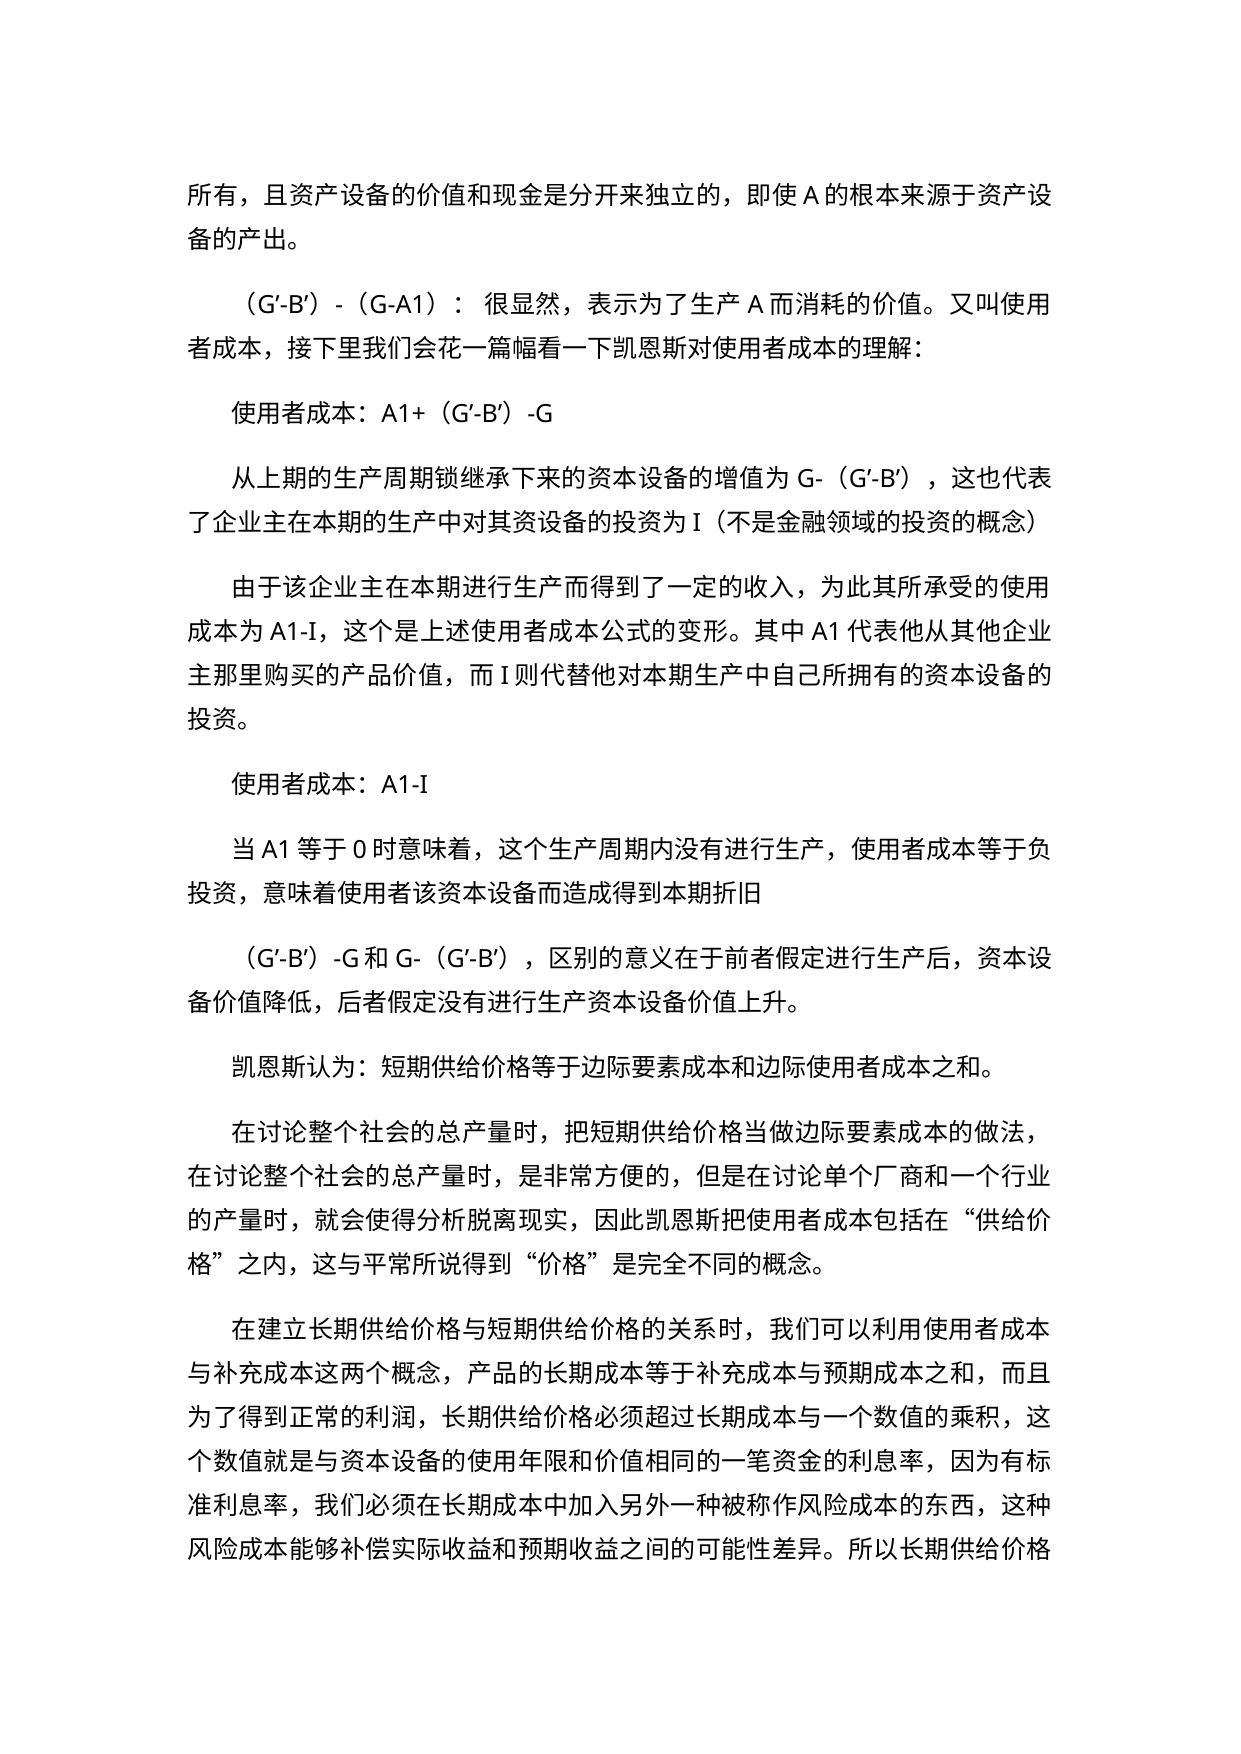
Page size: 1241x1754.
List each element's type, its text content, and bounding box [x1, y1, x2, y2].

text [187, 172, 1053, 260]
text 在讨论整个社会的总产量时，把短期供给价格当做边际要素成本的做法，在讨论整个社会的总产量时，是非常方便的，但是在讨论单个厂商和一个行业的产量时，就会使得分析脱离现实，因此凯恩斯把使用者成本包括在“供给价格”之内，这与平常所说得到“价格”是完全不同的概念。 [187, 1108, 1053, 1285]
text 凯恩斯认为：短期供给价格等于边际要素成本和边际使用者成本之和。 [187, 1044, 1053, 1088]
text 由于该企业主在本期进行生产而得到了一定的收入，为此其所承受的使用成本为A1-I，这个是上述使用者成本公式的变形。其中A1代表他从其他企业主那里购买的产品价值，而I则代替他对本期生产中自己所拥有的资本设备的投资。 [187, 564, 1053, 740]
text （G’-B’）-（G-A1）： 很显然，表示为了生产A而消耗的价值。又叫使用者成本，接下里我们会花一篇幅看一下凯恩斯对使用者成本的理解： [187, 281, 1053, 369]
text 从上期的生产周期锁继承下来的资本设备的增值为G-（G’-B’），这也代表了企业主在本期的生产中对其资设备的投资为I（不是金融领域的投资的概念） [187, 455, 1053, 543]
text （G’-B’）-G和G-（G’-B’），区别的意义在于前者假定进行生产后，资本设备价值降低，后者假定没有进行生产资本设备价值上升。 [187, 935, 1053, 1023]
text 使用者成本：A1-I [187, 761, 1053, 805]
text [187, 1306, 1053, 1570]
text 当A1等于0时意味着，这个生产周期内没有进行生产，使用者成本等于负投资，意味着使用者该资本设备而造成得到本期折旧 [187, 826, 1053, 914]
text 使用者成本：A1+（G’-B’）-G [187, 390, 1053, 434]
